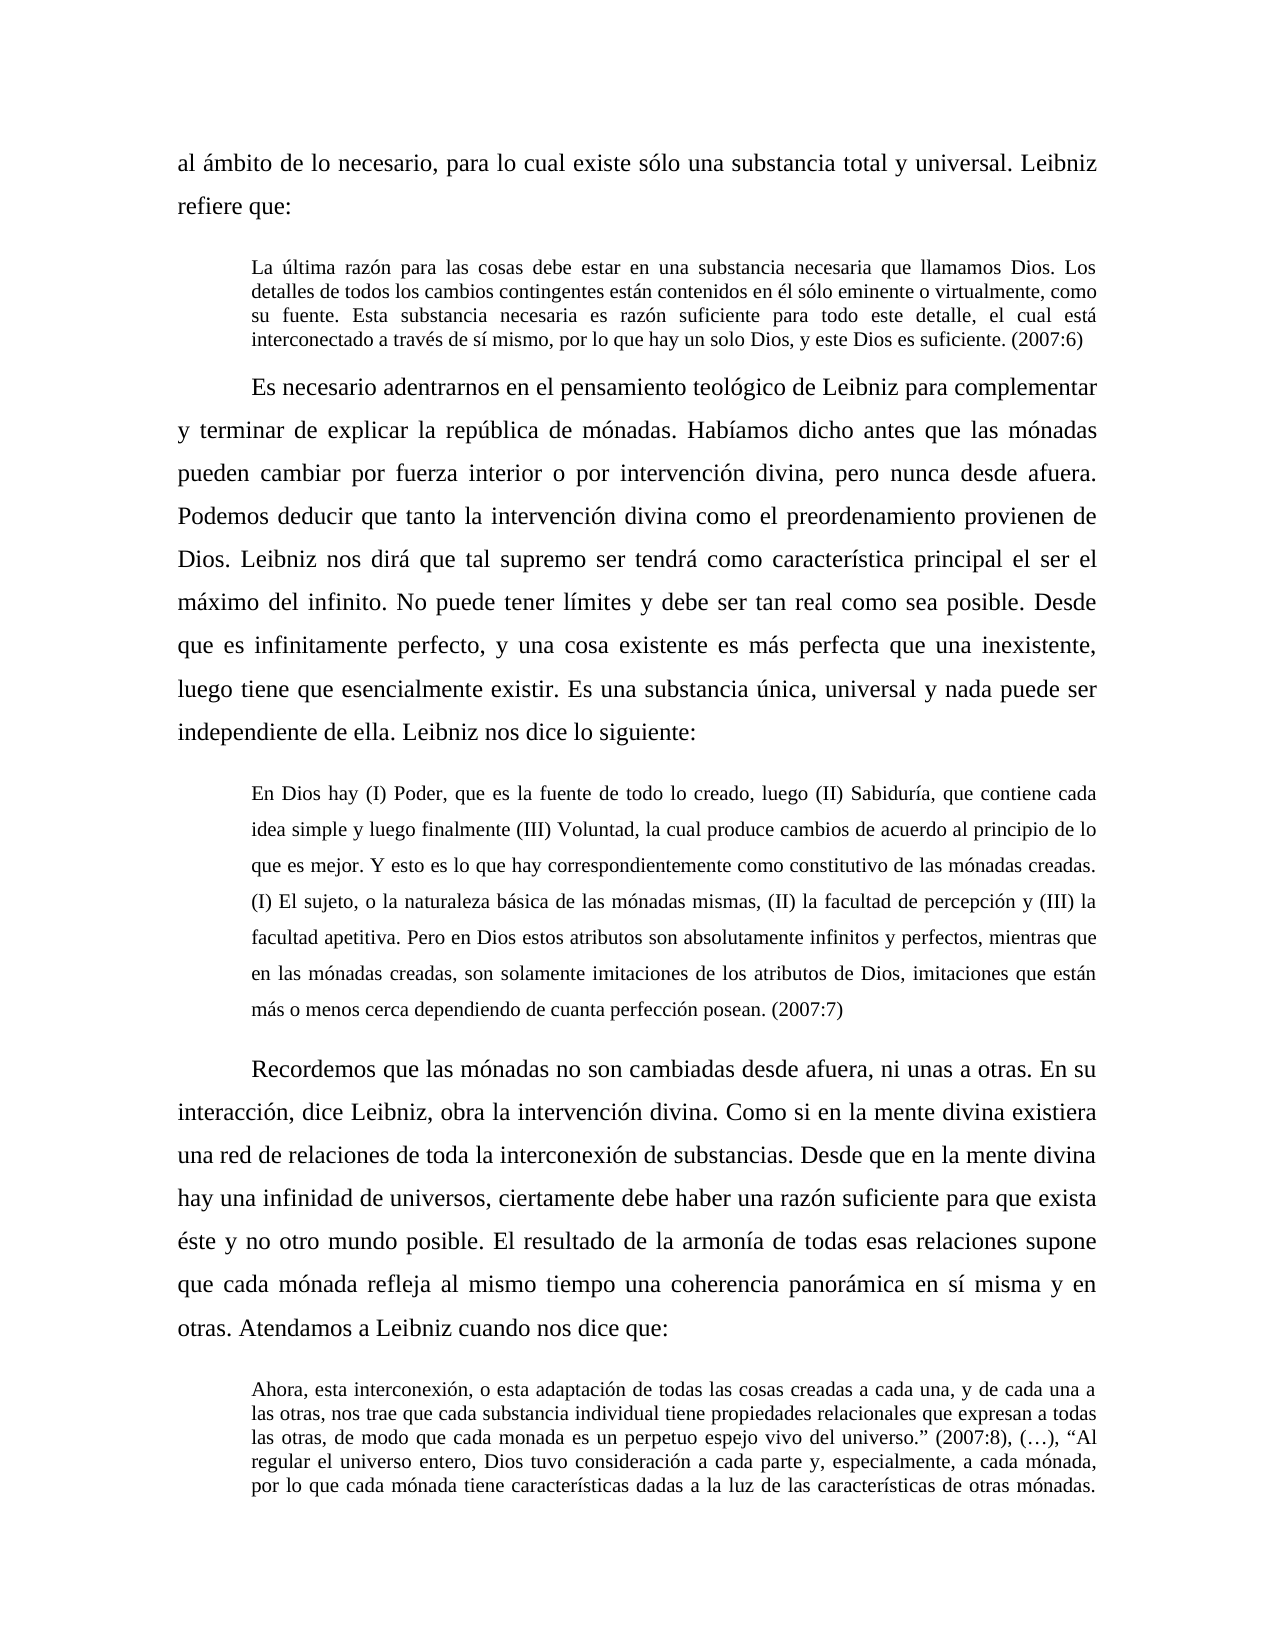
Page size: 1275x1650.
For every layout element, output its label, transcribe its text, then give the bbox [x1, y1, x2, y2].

text Recordemos que las mónadas no son cambiadas desde afuera, ni unas a otras. En su interacción, dice Leibniz, obra la intervención divina. Como si en la mente divina existiera una red de relaciones de toda la interconexión de substancias. Desde que en la mente divina hay una infinidad de universos, ciertamente debe haber una razón suficiente para que exista éste y no otro mundo posible. El resultado de la armonía de todas esas relaciones supone que cada mónada refleja al mismo tiempo una coherencia panorámica en sí misma y en otras. Atendamos a Leibniz cuando nos dice que: [177, 1054, 1098, 1341]
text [251, 1377, 1098, 1497]
text En Dios hay (I) Poder, que es la fuente de todo lo creado, luego (II) Sabiduría, que contiene cada idea simple y luego finalmente (III) Voluntad, la cual produce cambios de acuerdo al principio de lo que es mejor. Y esto es lo que hay correspondientemente como constitutivo de las mónadas creadas. (I) El sujeto, o la naturaleza básica de las mónadas mismas, (II) la facultad de percepción y (III) la facultad apetitiva. Pero en Dios estos atributos son absolutamente infinitos y perfectos, mientras que en las mónadas creadas, son solamente imitaciones de los atributos de Dios, imitaciones que están más o menos cerca dependiendo de cuanta perfección posean. (2007:7) [251, 781, 1098, 1021]
text La última razón para las cosas debe estar en una substancia necesaria que llamamos Dios. Los detalles de todos los cambios contingentes están contenidos en él sólo eminente o virtualmente, como su fuente. Esta substancia necesaria es razón suficiente para todo este detalle, el cual está interconectado a través de sí mismo, por lo que hay un solo Dios, y este Dios es suficiente. (2007:6) [251, 255, 1098, 351]
text Es necesario adentrarnos en el pensamiento teológico de Leibniz para complementar y terminar de explicar la república de mónadas. Habíamos dicho antes que las mónadas pueden cambiar por fuerza interior o por intervención divina, pero nunca desde afuera. Podemos deducir que tanto la intervención divina como el preordenamiento provienen de Dios. Leibniz nos dirá que tal supremo ser tendrá como característica principal el ser el máximo del infinito. No puede tener límites y debe ser tan real como sea posible. Desde que es infinitamente perfecto, y una cosa existente es más perfecta que una inexistente, luego tiene que esencialmente existir. Es una substancia única, universal y nada puede ser independiente de ella. Leibniz nos dice lo siguiente: [177, 372, 1098, 746]
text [177, 148, 1098, 219]
